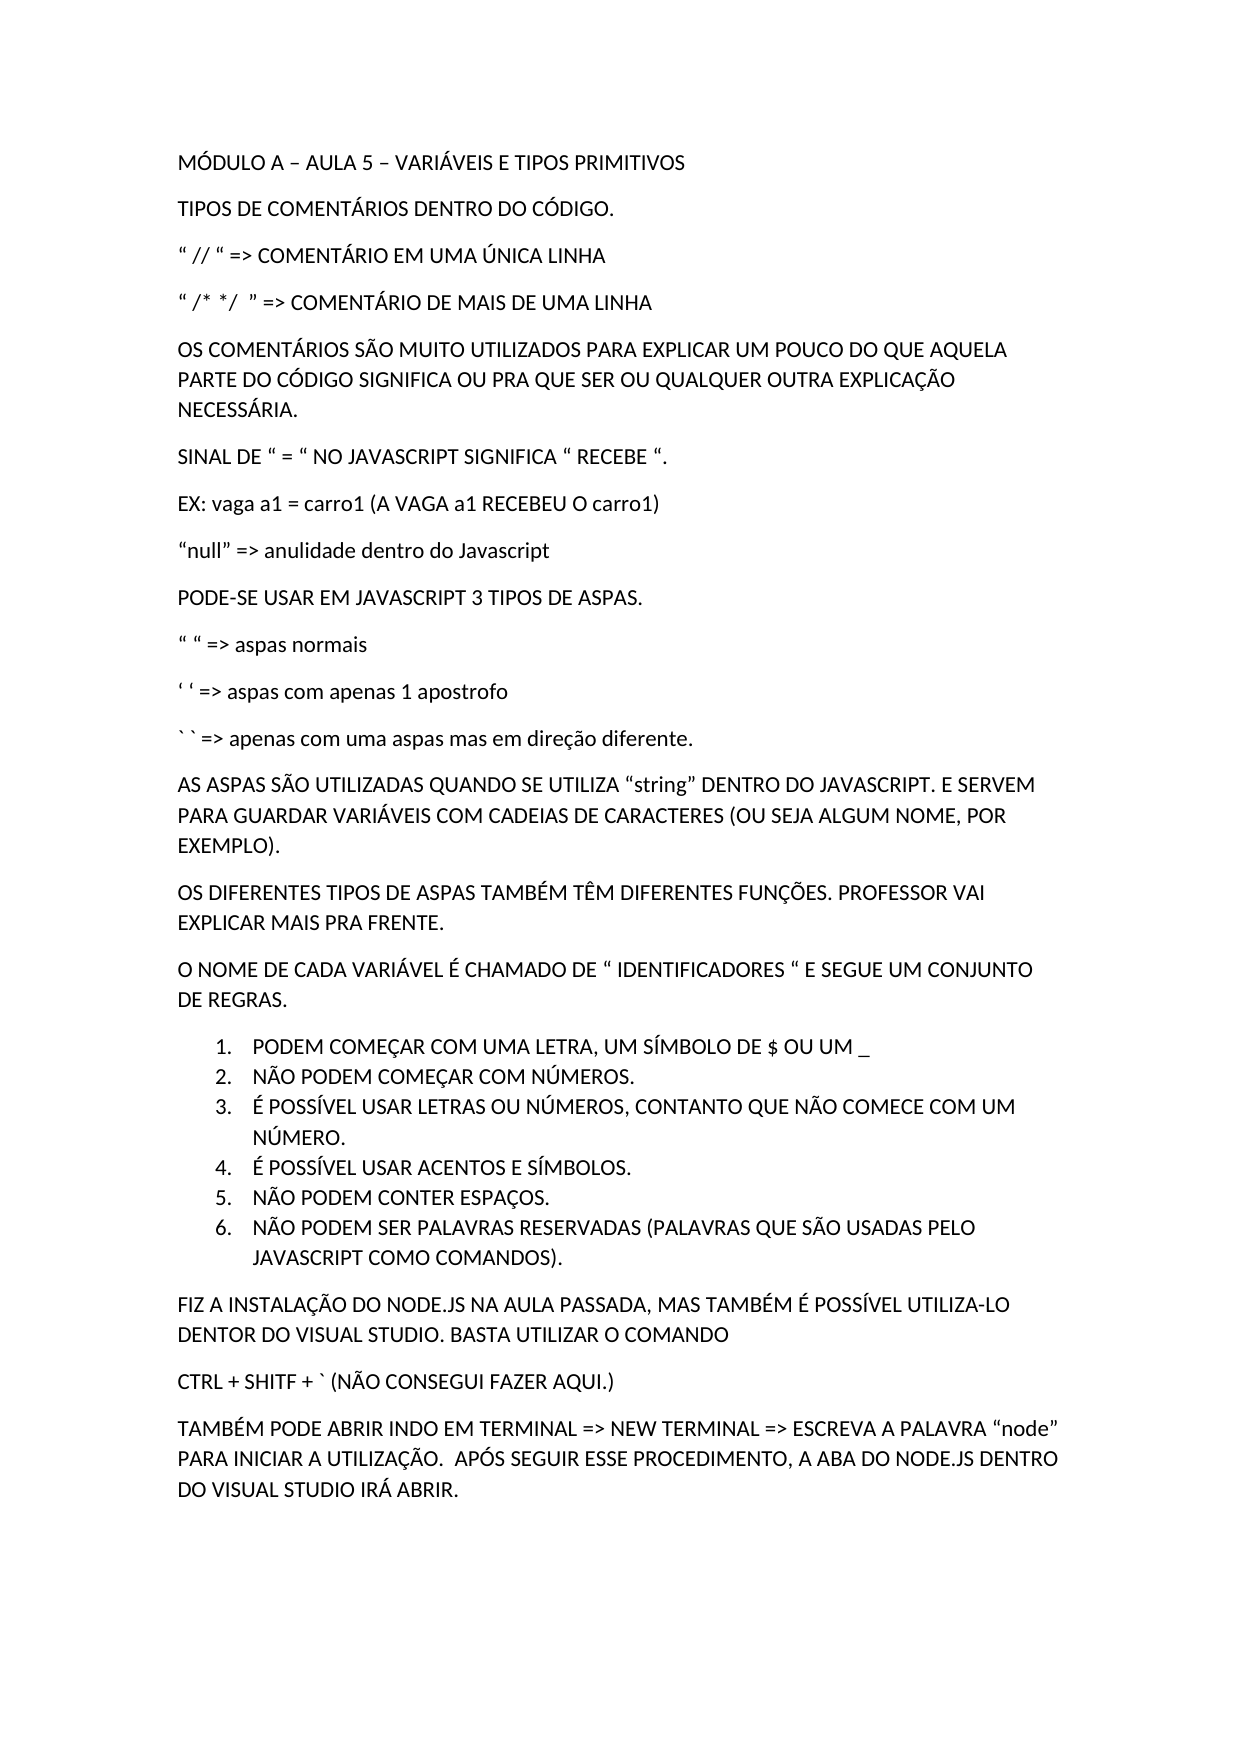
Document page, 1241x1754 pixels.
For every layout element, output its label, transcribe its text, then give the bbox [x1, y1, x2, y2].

text ` ` => apenas com uma aspas mas em direção diferente. [177, 724, 1063, 752]
list É POSSÍVEL USAR ACENTOS E SÍMBOLOS. [215, 1153, 1063, 1181]
text OS DIFERENTES TIPOS DE ASPAS TAMBÉM TÊM DIFERENTES FUNÇÕES. PROFESSOR VAI EXPLICAR MAIS PRA FRENTE. [177, 878, 1063, 936]
text “ “ => aspas normais [177, 630, 1063, 658]
list NÃO PODEM CONTER ESPAÇOS. [215, 1183, 1063, 1211]
list PODEM COMEÇAR COM UMA LETRA, UM SÍMBOLO DE $ OU UM _ [215, 1032, 1063, 1060]
text PODE-SE USAR EM JAVASCRIPT 3 TIPOS DE ASPAS. [177, 583, 1063, 611]
text EX: vaga a1 = carro1 (A VAGA a1 RECEBEU O carro1) [177, 489, 1063, 517]
text AS ASPAS SÃO UTILIZADAS QUANDO SE UTILIZA “string” DENTRO DO JAVASCRIPT. E SERVEM PARA GUARDAR VARIÁVEIS COM CADEIAS DE CARACTERES (OU SEJA ALGUM NOME, POR EXEMPLO). [177, 771, 1063, 859]
text TIPOS DE COMENTÁRIOS DENTRO DO CÓDIGO. [177, 194, 1063, 222]
text FIZ A INSTALAÇÃO DO NODE.JS NA AULA PASSADA, MAS TAMBÉM É POSSÍVEL UTILIZA-LO DENTOR DO VISUAL STUDIO. BASTA UTILIZAR O COMANDO [177, 1290, 1063, 1348]
text “null” => anulidade dentro do Javascript [177, 536, 1063, 564]
text SINAL DE “ = “ NO JAVASCRIPT SIGNIFICA “ RECEBE “. [177, 442, 1063, 470]
text MÓDULO A – AULA 5 – VARIÁVEIS E TIPOS PRIMITIVOS [177, 148, 1063, 176]
text CTRL + SHITF + ` (NÃO CONSEGUI FAZER AQUI.) [177, 1367, 1063, 1395]
list É POSSÍVEL USAR LETRAS OU NÚMEROS, CONTANTO QUE NÃO COMECE COM UM NÚMERO. [215, 1092, 1063, 1151]
text TAMBÉM PODE ABRIR INDO EM TERMINAL => NEW TERMINAL => ESCREVA A PALAVRA “node” PARA INICIAR A UTILIZAÇÃO. APÓS SEGUIR ESSE PROCEDIMENTO, A ABA DO NODE.JS DENTRO DO VISUAL STUDIO IRÁ ABRIR. [177, 1414, 1063, 1503]
text “ /* */ ” => COMENTÁRIO DE MAIS DE UMA LINHA [177, 288, 1063, 316]
text OS COMENTÁRIOS SÃO MUITO UTILIZADOS PARA EXPLICAR UM POUCO DO QUE AQUELA PARTE DO CÓDIGO SIGNIFICA OU PRA QUE SER OU QUALQUER OUTRA EXPLICAÇÃO NECESSÁRIA. [177, 335, 1063, 423]
text O NOME DE CADA VARIÁVEL É CHAMADO DE “ IDENTIFICADORES “ E SEGUE UM CONJUNTO DE REGRAS. [177, 955, 1063, 1013]
text ‘ ‘ => aspas com apenas 1 apostrofo [177, 677, 1063, 705]
text “ // “ => COMENTÁRIO EM UMA ÚNICA LINHA [177, 241, 1063, 269]
list NÃO PODEM COMEÇAR COM NÚMEROS. [215, 1062, 1063, 1090]
list NÃO PODEM SER PALAVRAS RESERVADAS (PALAVRAS QUE SÃO USADAS PELO JAVASCRIPT COMO COMANDOS). [215, 1213, 1063, 1271]
